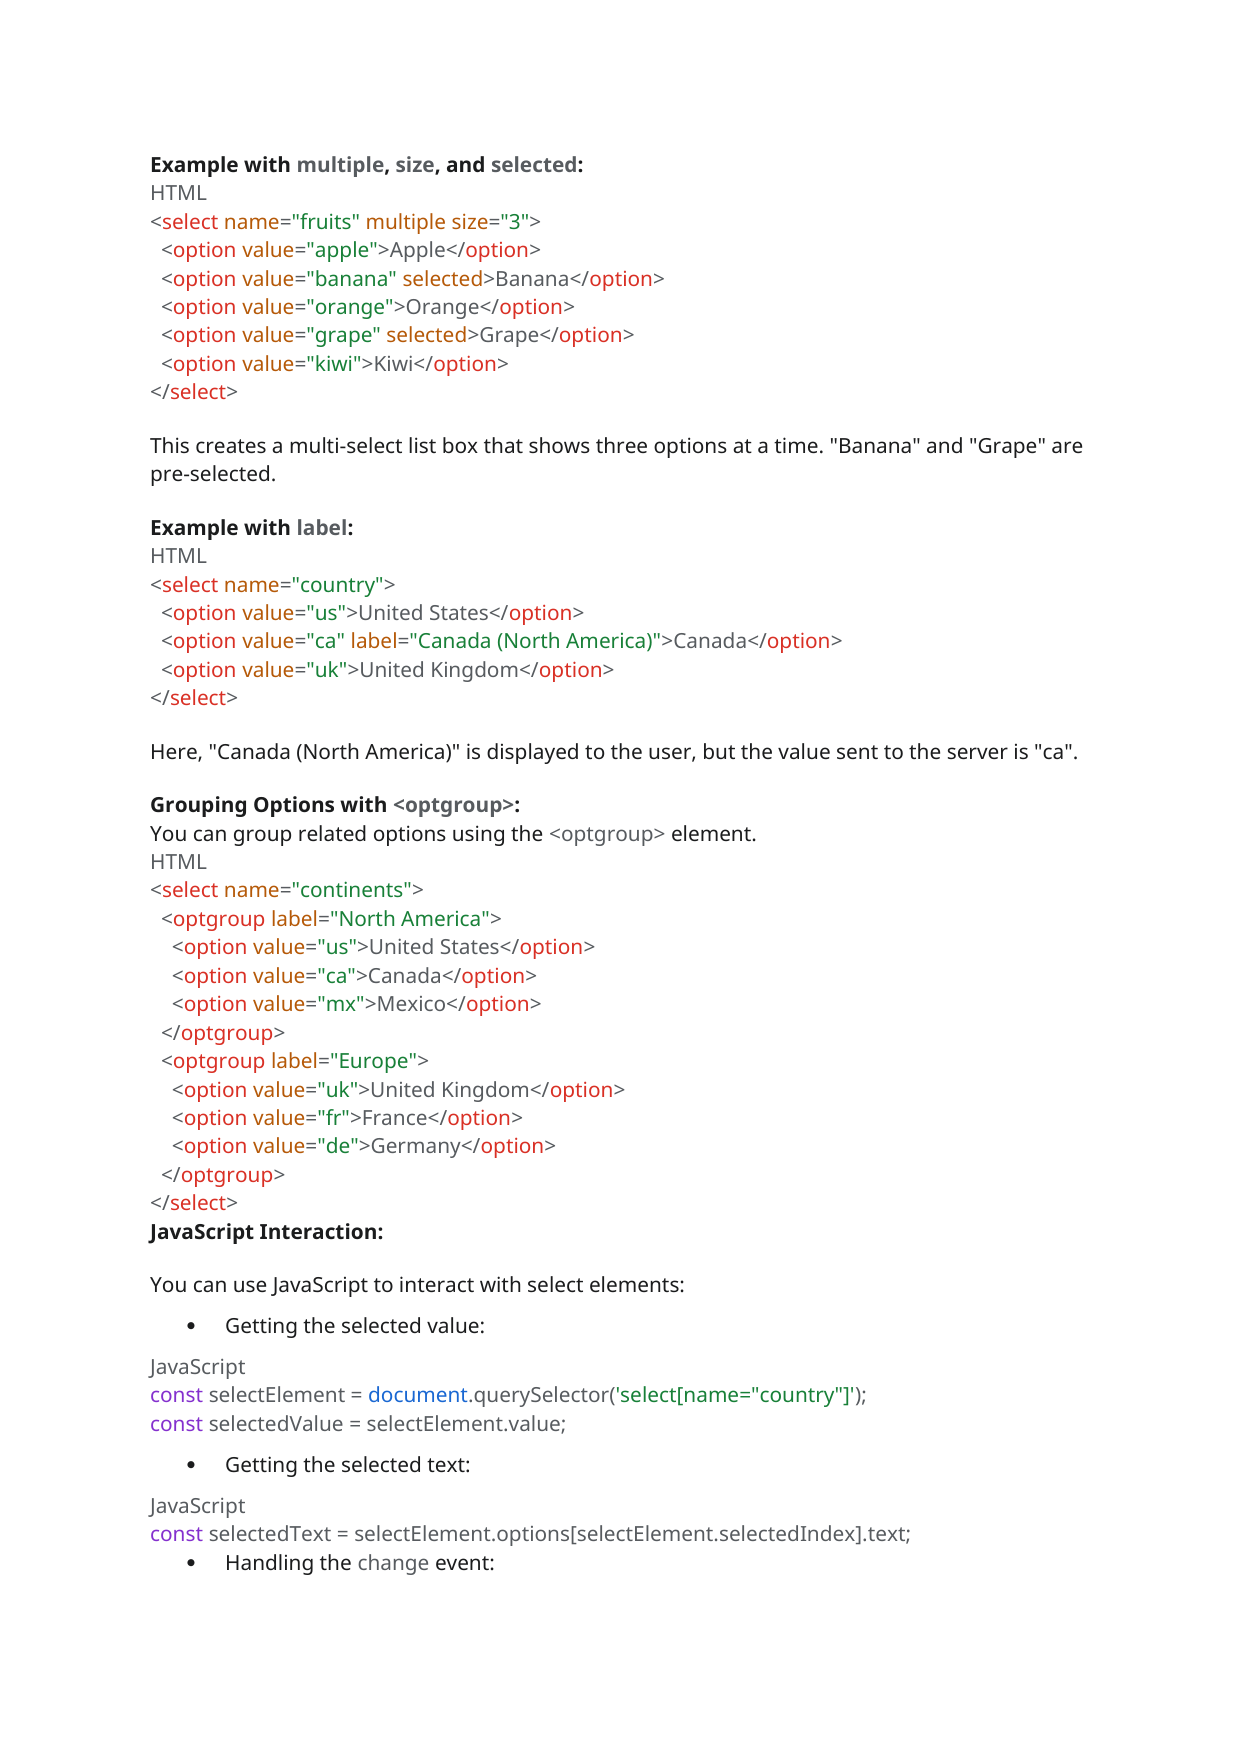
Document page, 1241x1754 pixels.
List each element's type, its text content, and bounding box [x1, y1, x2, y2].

text <select name="country"> [150, 570, 1090, 598]
list Handling the change event: [187, 1548, 1090, 1576]
text JavaScript Interaction: [150, 1217, 1090, 1245]
text <option value="orange">Orange</option> [150, 292, 1090, 321]
text <optgroup label="Europe"> [150, 1046, 1090, 1075]
text <optgroup label="North America"> [150, 904, 1090, 932]
text JavaScript [150, 1491, 1090, 1519]
text JavaScript [150, 1352, 1090, 1381]
list Getting the selected text: [187, 1450, 1090, 1478]
text <select name="continents"> [150, 876, 1090, 904]
text HTML [150, 178, 1090, 207]
text </optgroup> [150, 1160, 1090, 1188]
text <option value="uk">United Kingdom</option> [150, 655, 1090, 683]
text <option value="fr">France</option> [150, 1103, 1090, 1132]
text <option value="grape" selected>Grape</option> [150, 321, 1090, 349]
text <select name="fruits" multiple size="3"> [150, 207, 1090, 235]
text </optgroup> [150, 1018, 1090, 1046]
text HTML [150, 847, 1090, 876]
text You can group related options using the <optgroup> element. [150, 819, 1090, 847]
text Here, "Canada (North America)" is displayed to the user, but the value sent to the server is "ca". [150, 737, 1090, 765]
text <option value="de">Germany</option> [150, 1132, 1090, 1160]
text const selectedText = selectElement.options[selectElement.selectedIndex].text; [150, 1519, 1090, 1548]
text Example with multiple, size, and selected: [150, 150, 1090, 178]
text </select> [150, 683, 1090, 712]
text const selectedValue = selectElement.value; [150, 1409, 1090, 1437]
text Example with label: [150, 513, 1090, 541]
text You can use JavaScript to interact with select elements: [150, 1270, 1090, 1299]
text This creates a multi-select list box that shows three options at a time. "Banana" and "Grape" are pre-selected. [150, 431, 1090, 488]
text <option value="ca">Canada</option> [150, 961, 1090, 989]
text Grouping Options with <optgroup>: [150, 790, 1090, 819]
text </select> [150, 1188, 1090, 1217]
text <option value="apple">Apple</option> [150, 235, 1090, 264]
text <option value="banana" selected>Banana</option> [150, 264, 1090, 292]
list Getting the selected value: [187, 1311, 1090, 1340]
text <option value="mx">Mexico</option> [150, 989, 1090, 1018]
text <option value="us">United States</option> [150, 932, 1090, 961]
text </select> [150, 377, 1090, 406]
text HTML [150, 541, 1090, 570]
text <option value="kiwi">Kiwi</option> [150, 349, 1090, 377]
text const selectElement = document.querySelector('select[name="country"]'); [150, 1381, 1090, 1409]
text <option value="us">United States</option> [150, 598, 1090, 627]
text <option value="ca" label="Canada (North America)">Canada</option> [150, 627, 1090, 655]
text <option value="uk">United Kingdom</option> [150, 1075, 1090, 1103]
